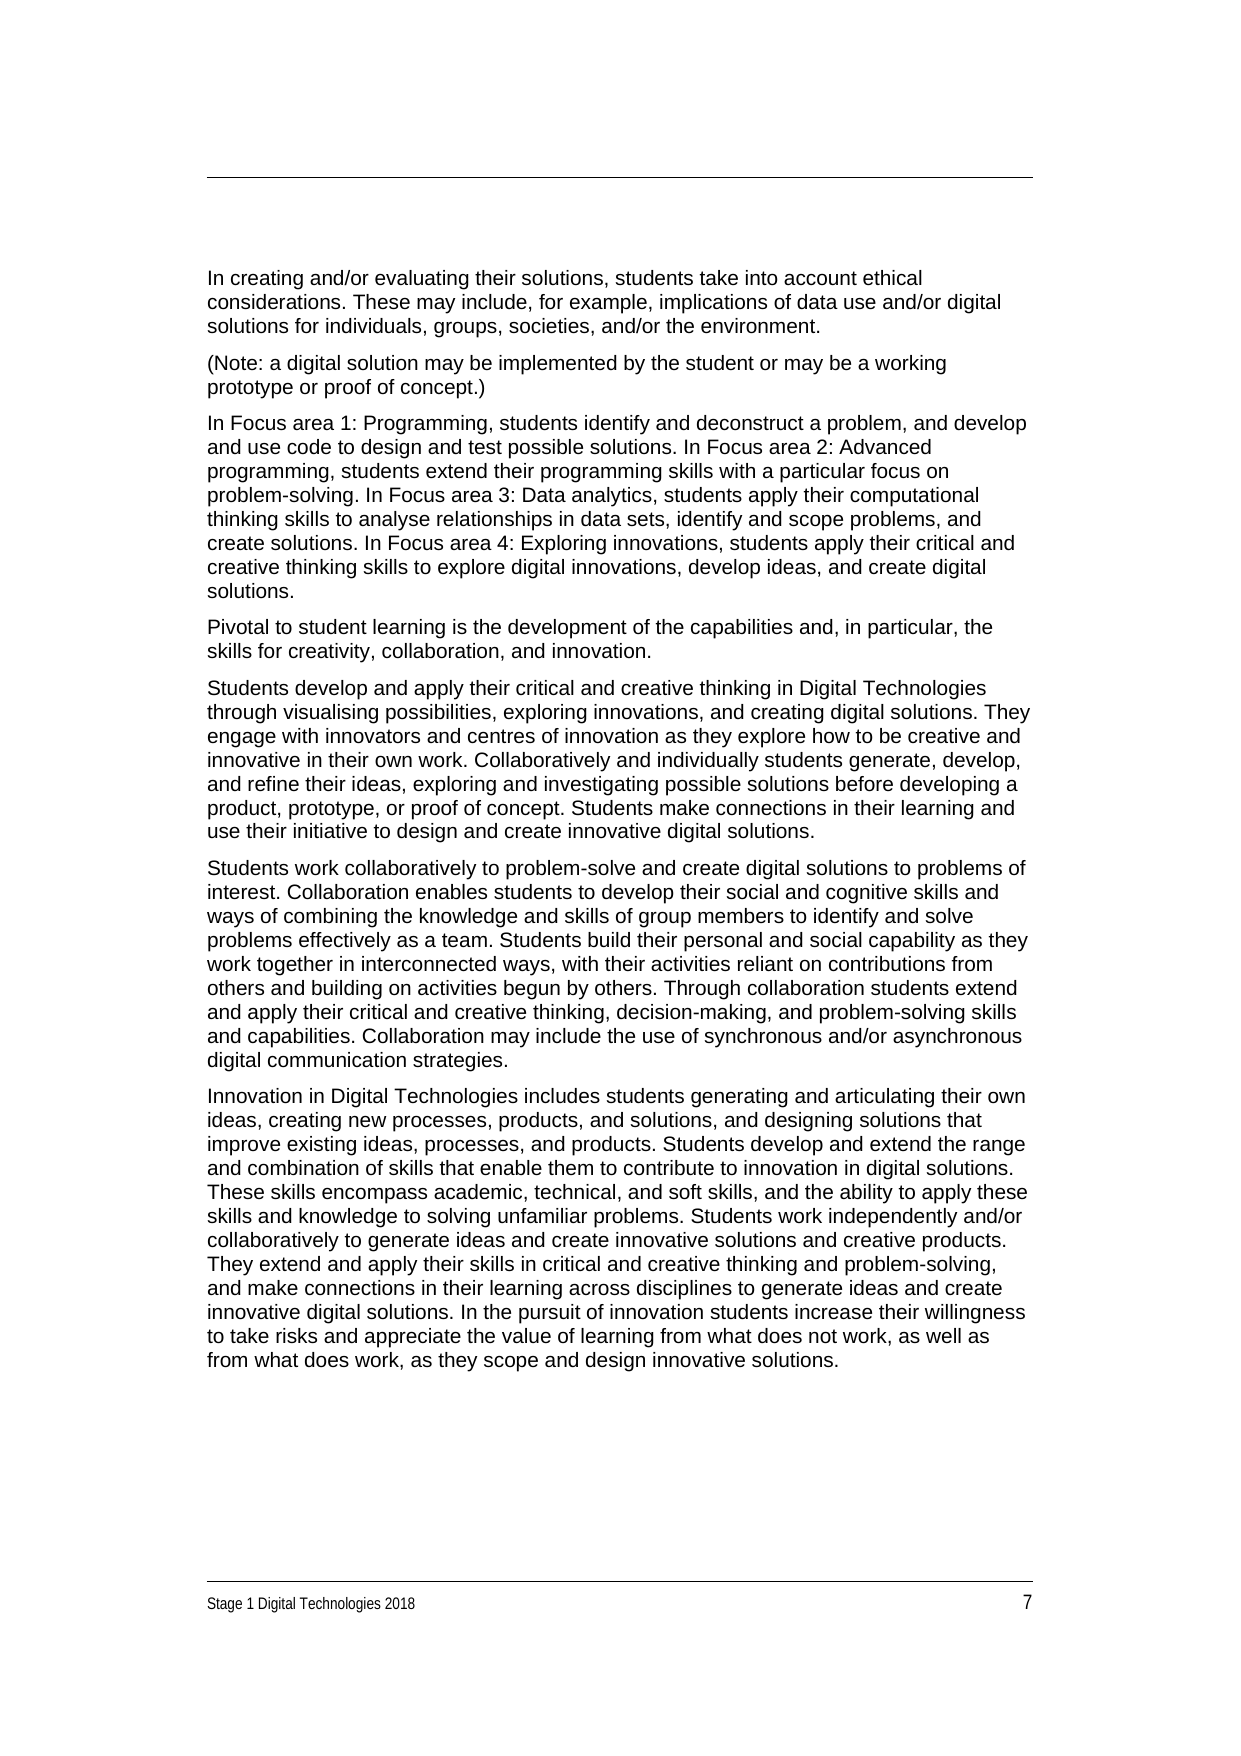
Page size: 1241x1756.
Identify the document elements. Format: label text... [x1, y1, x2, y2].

text (Note: a digital solution may be implemented by the student or may be a working prototype or proof of concept.) [207, 351, 1033, 398]
text Students work collaboratively to problem-solve and create digital solutions to problems of interest. Collaboration enables students to develop their social and cognitive skills and ways of combining the knowledge and skills of group members to identify and solve problems effectively as a team. Students build their personal and social capability as they work together in interconnected ways, with their activities reliant on contributions from others and building on activities begun by others. Through collaboration students extend and apply their critical and creative thinking, decision-making, and problem-solving skills and capabilities. Collaboration may include the use of synchronous and/or asynchronous digital communication strategies. [207, 856, 1033, 1071]
text Pivotal to student learning is the development of the capabilities and, in particular, the skills for creativity, collaboration, and innovation. [207, 615, 1033, 663]
text Innovation in Digital Technologies includes students generating and articulating their own ideas, creating new processes, products, and solutions, and designing solutions that improve existing ideas, processes, and products. Students develop and extend the range and combination of skills that enable them to contribute to innovation in digital solutions. These skills encompass academic, technical, and soft skills, and the ability to apply these skills and knowledge to solving unfamiliar problems. Students work independently and/or collaboratively to generate ideas and create innovative solutions and creative products. They extend and apply their skills in critical and creative thinking and problem-solving, and make connections in their learning across disciplines to generate ideas and create innovative digital solutions. In the pursuit of innovation students increase their willingness to take risks and appreciate the value of learning from what does not work, as well as from what does work, as they scope and design innovative solutions. [207, 1084, 1033, 1371]
text In creating and/or evaluating their solutions, students take into account ethical considerations. These may include, for example, implications of data use and/or digital solutions for individuals, groups, societies, and/or the environment. [207, 266, 1033, 338]
text In Focus area 1: Programming, students identify and deconstruct a problem, and develop and use code to design and test possible solutions. In Focus area 2: Advanced programming, students extend their programming skills with a particular focus on problem-solving. In Focus area 3: Data analytics, students apply their computational thinking skills to analyse relationships in data sets, identify and scope problems, and create solutions. In Focus area 4: Exploring innovations, students apply their critical and creative thinking skills to explore digital innovations, develop ideas, and create digital solutions. [207, 411, 1033, 603]
text Students develop and apply their critical and creative thinking in Digital Technologies through visualising possibilities, exploring innovations, and creating digital solutions. They engage with innovators and centres of innovation as they explore how to be creative and innovative in their own work. Collaboratively and individually students generate, develop, and refine their ideas, exploring and investigating possible solutions before developing a product, prototype, or proof of concept. Students make connections in their learning and use their initiative to design and create innovative digital solutions. [207, 676, 1033, 843]
